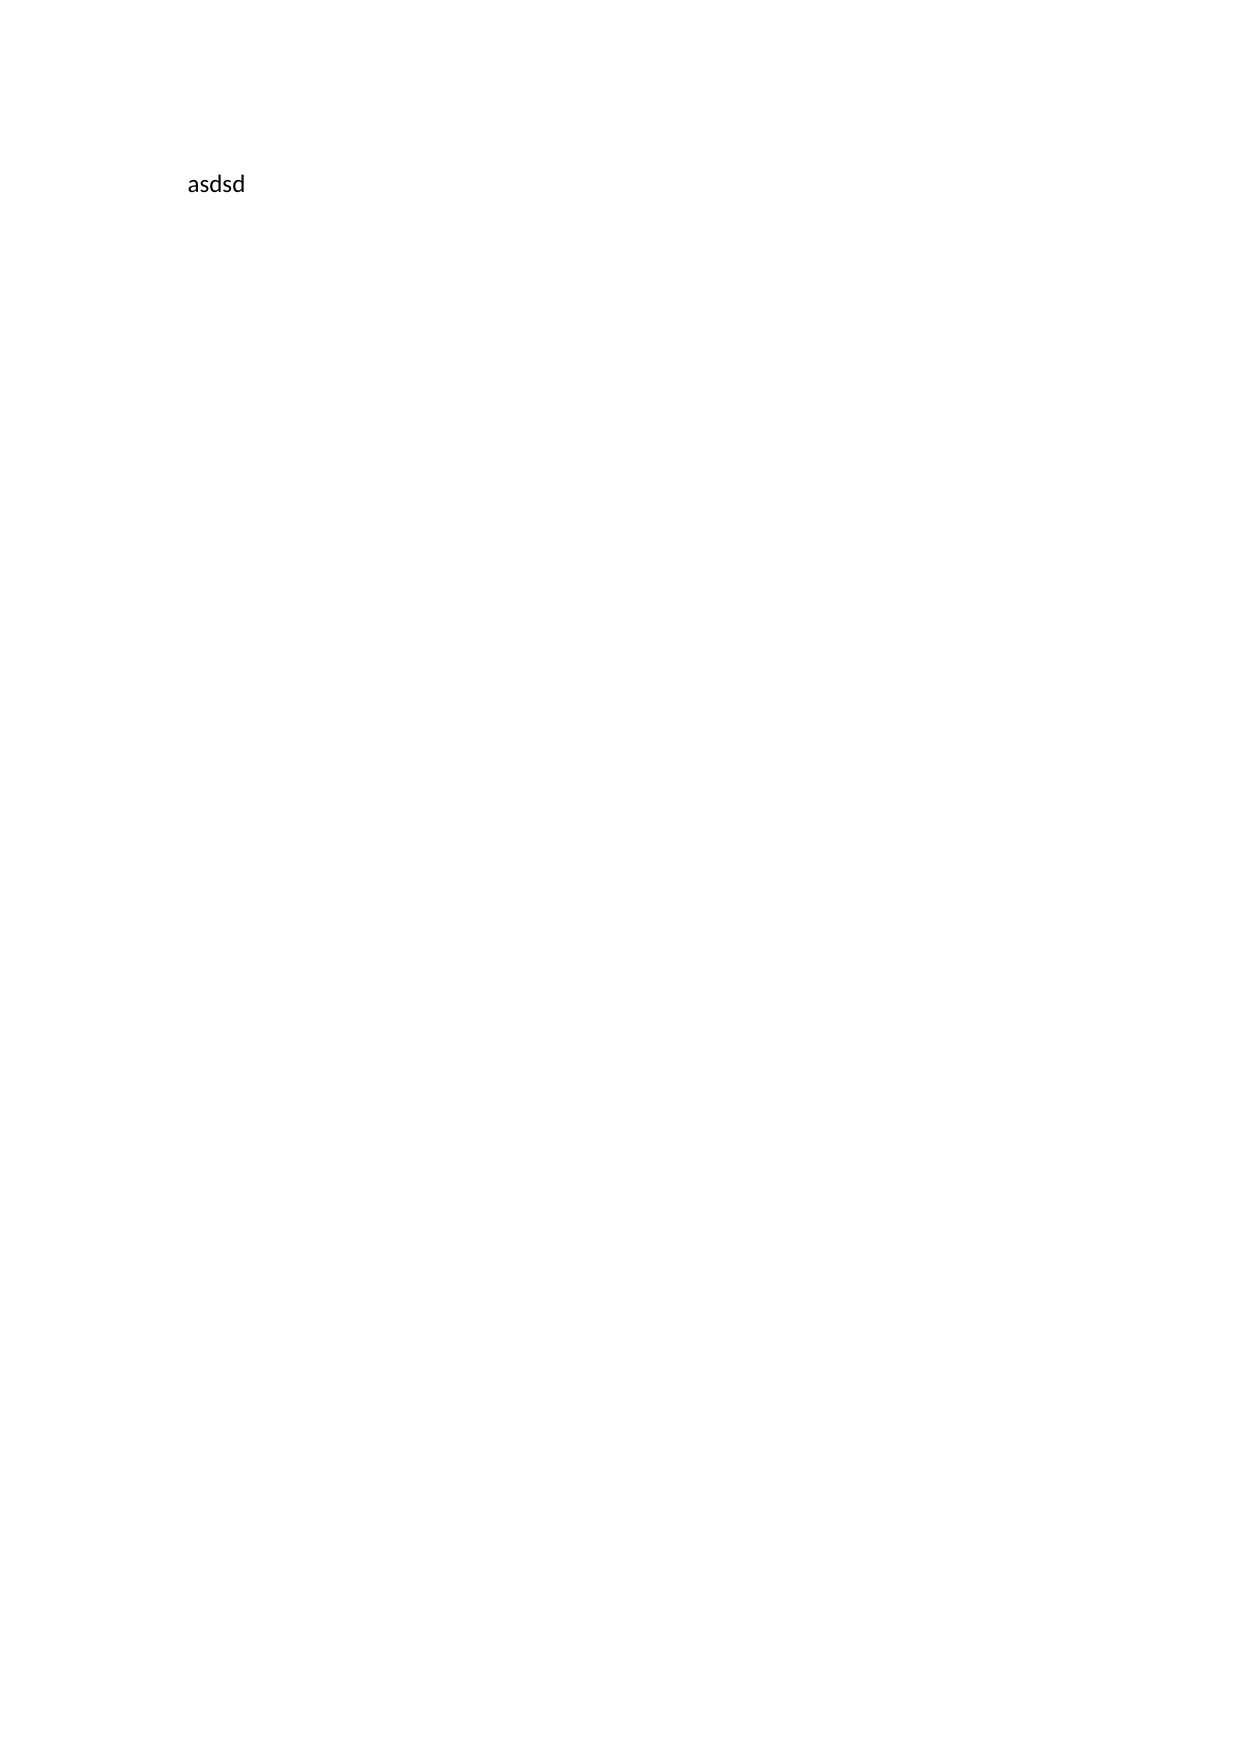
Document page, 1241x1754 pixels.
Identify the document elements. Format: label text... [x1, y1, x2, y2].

text asdsd [187, 164, 1053, 202]
